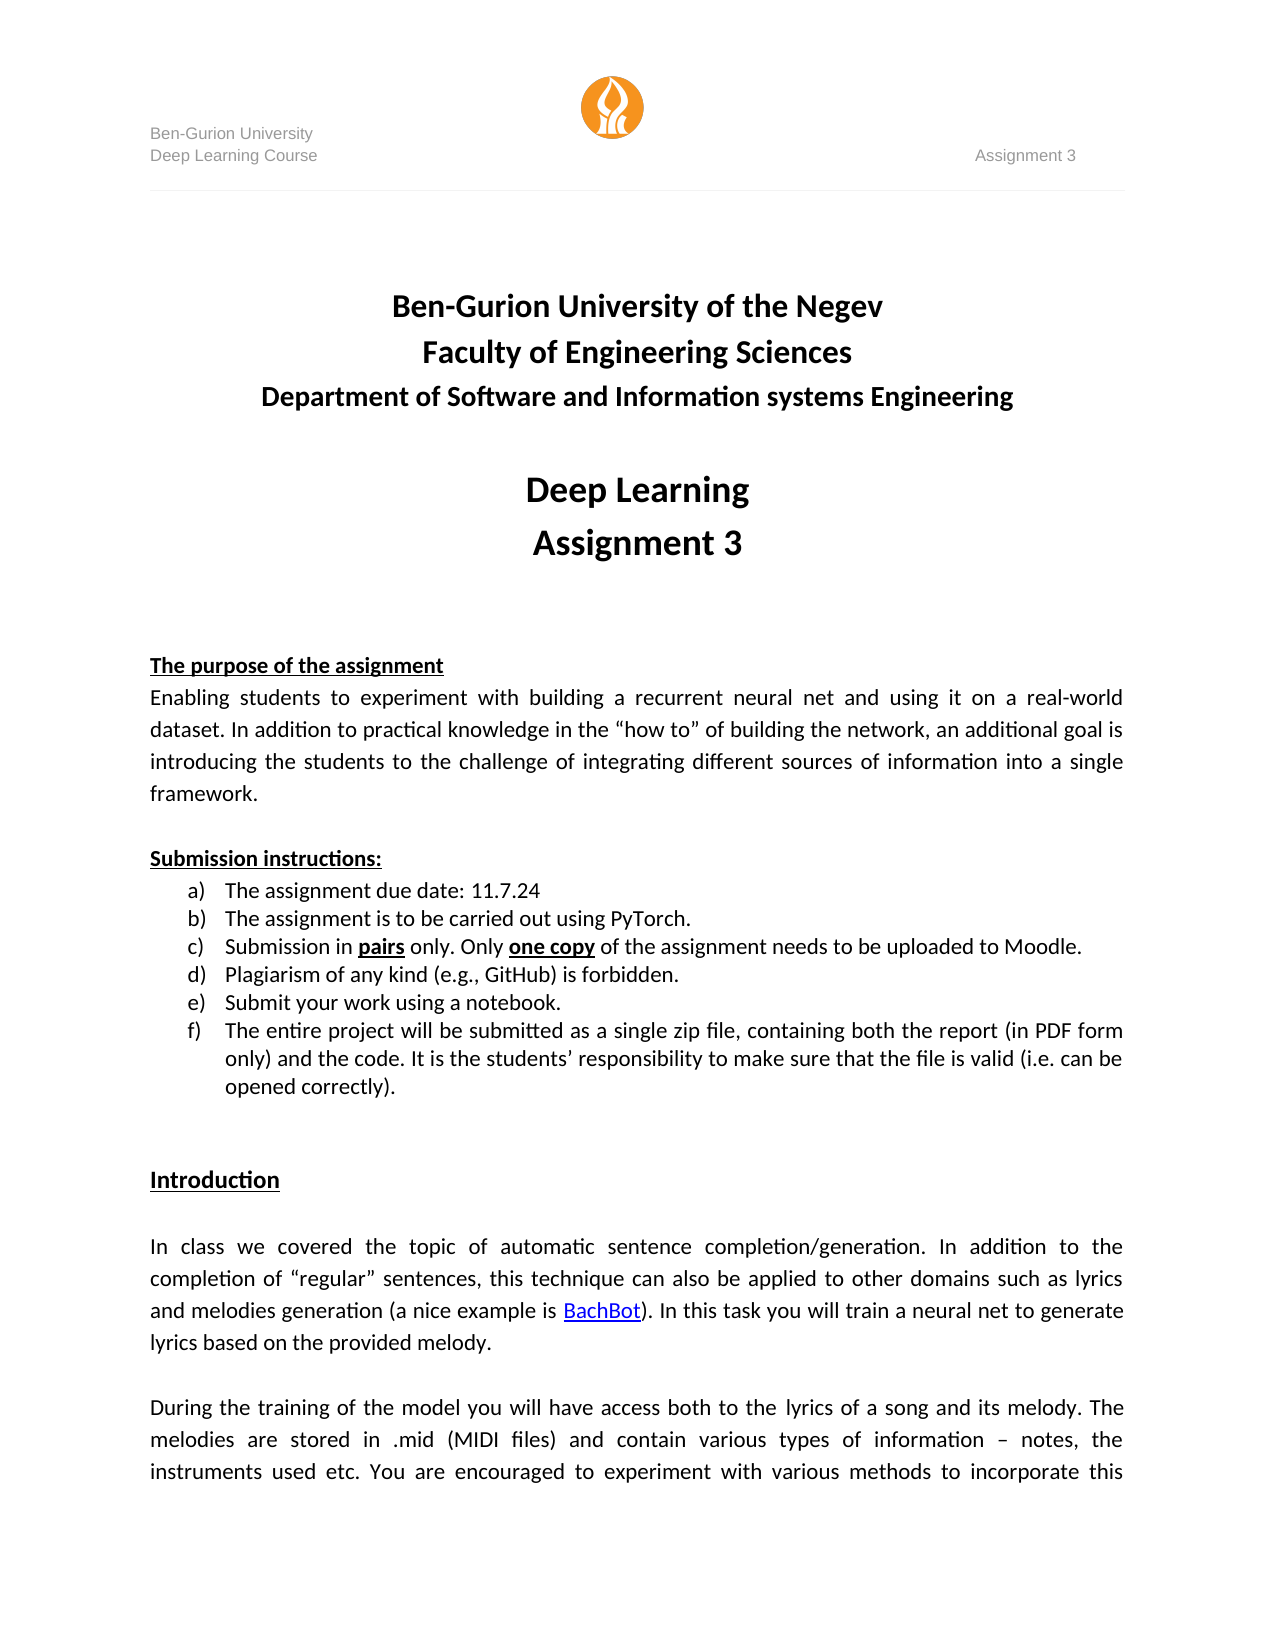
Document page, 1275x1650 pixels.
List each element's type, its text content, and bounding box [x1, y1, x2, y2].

list Plagiarism of any kind (e.g., GitHub) is forbidden. [187, 960, 1125, 988]
list The assignment due date: 11.7.24 [187, 876, 1125, 904]
text Enabling students to experiment with building a recurrent neural net and using it on a real-world dataset. In addition to practical knowledge in the “how to” of building the network, an additional goal is introducing the students to the challenge of integrating different sources of information into a single framework. [150, 683, 1125, 807]
list Submit your work using a notebook. [187, 988, 1125, 1016]
text In class we covered the topic of automatic sentence completion/generation. In addition to the completion of “regular” sentences, this technique can also be applied to other domains such as lyrics and melodies generation (a nice example is BachBot). In this task you will train a neural net to generate lyrics based on the provided melody. [150, 1232, 1125, 1356]
text Assignment 3 [150, 519, 1125, 564]
text The purpose of the assignment [150, 651, 1125, 679]
list The entire project will be submitted as a single zip file, containing both the report (in PDF form only) and the code. It is the students’ responsibility to make sure that the file is valid (i.e. can be opened correctly). [187, 1016, 1125, 1100]
text Submission instructions: [150, 844, 1125, 872]
picture [579, 75, 645, 140]
text Department of Software and Information systems Engineering [150, 378, 1125, 414]
list Submission in pairs only. Only one copy of the assignment needs to be uploaded to Moodle. [187, 932, 1125, 960]
text Deep Learning [150, 466, 1125, 512]
list The assignment is to be carried out using PyTorch. [187, 904, 1125, 932]
text Introduction [150, 1164, 1125, 1195]
text Ben-Gurion University of the Negev [150, 285, 1125, 325]
text Faculty of Engineering Sciences [150, 331, 1125, 372]
